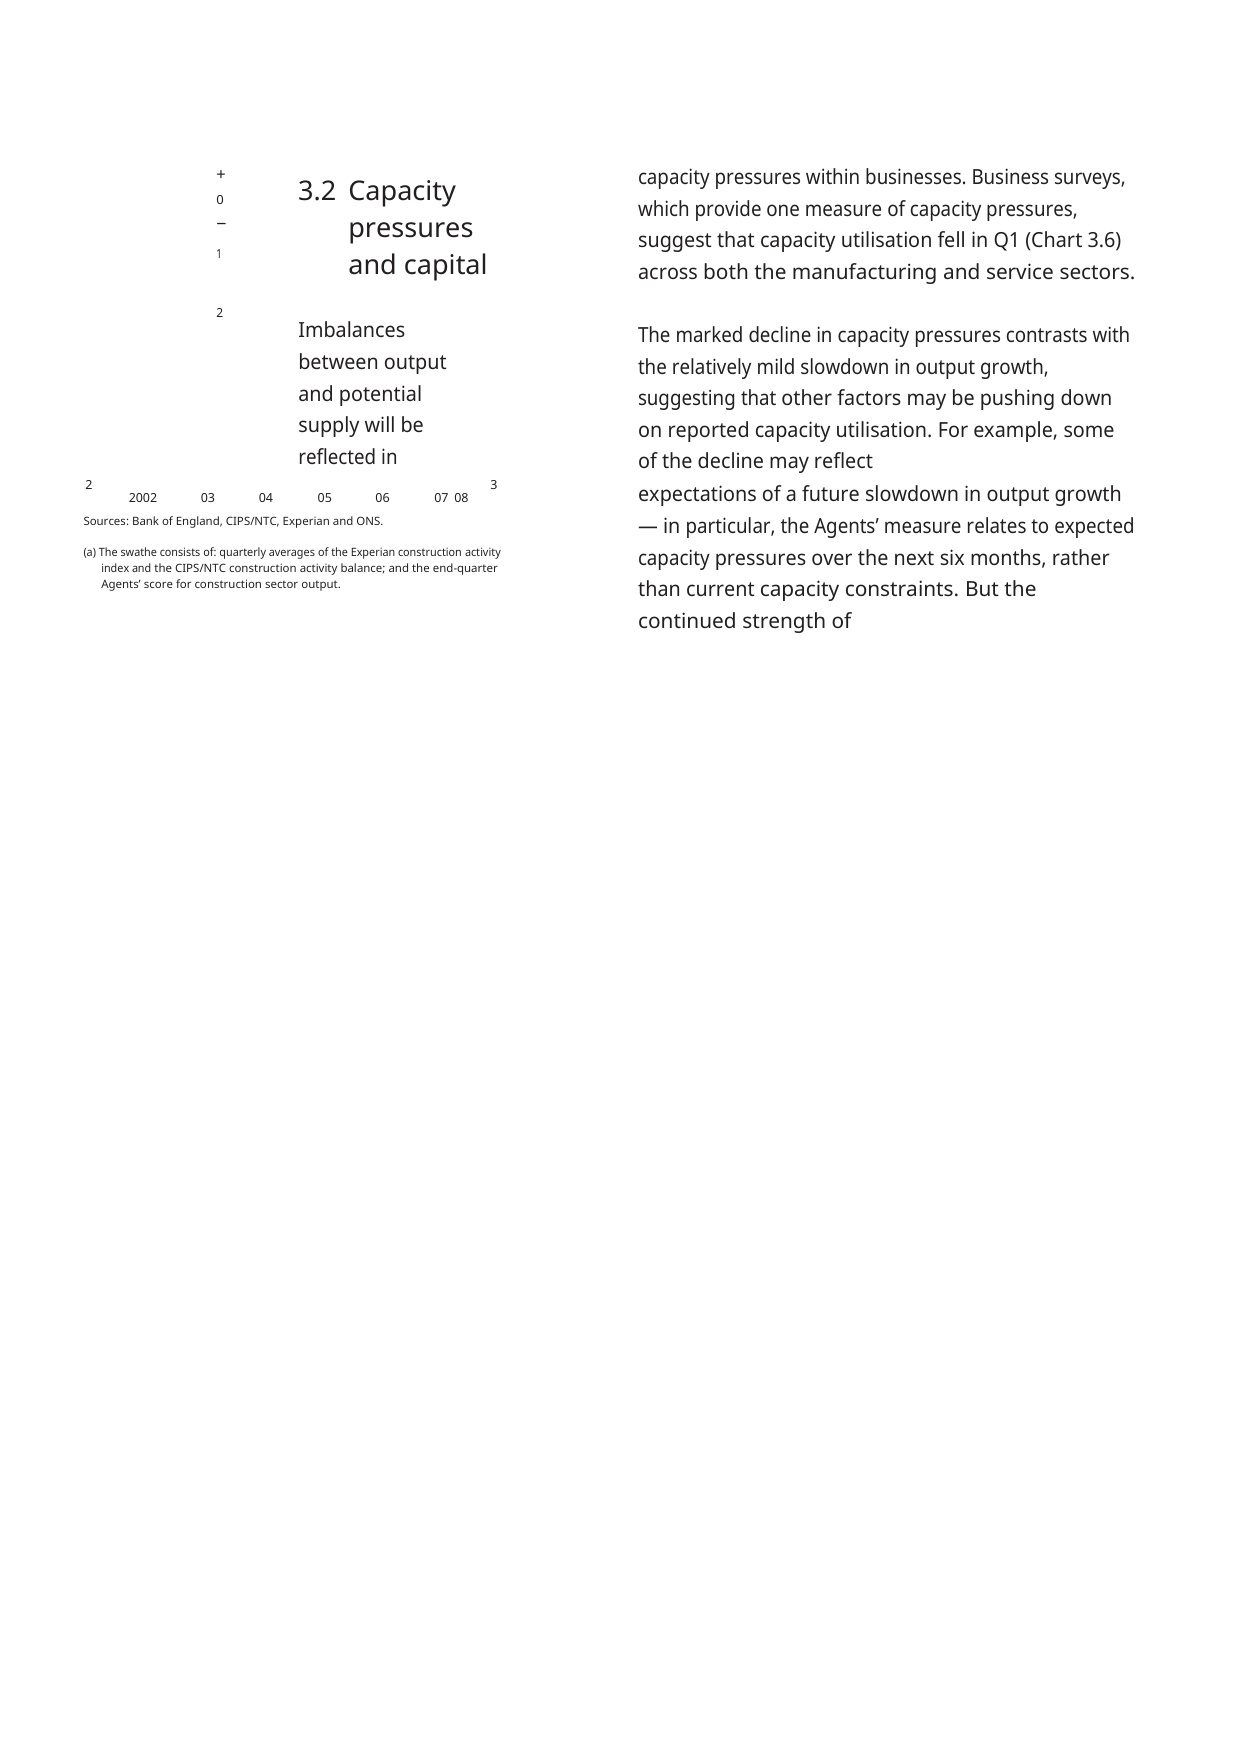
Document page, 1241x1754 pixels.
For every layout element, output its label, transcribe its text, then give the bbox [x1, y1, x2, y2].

text 2 [216, 304, 250, 321]
text (a) The swathe consists of: quarterly averages of the Experian construction activity index and the CIPS/NTC construction activity balance; and the end-quarter Agents’ score for construction sector output. [83, 544, 520, 592]
text 0 [216, 191, 250, 208]
text 2 3 [85, 479, 520, 492]
text The marked decline in capacity pressures contrasts with the relatively mild slowdown in output growth, suggesting that other factors may be pushing down on reported capacity utilisation. For example, some of the decline may reflect [638, 320, 1135, 475]
text 1 [216, 245, 250, 262]
list Capacity pressures and capital [298, 172, 503, 282]
text expectations of a future slowdown in output growth — in particular, the Agents’ measure relates to expected capacity pressures over the next six months, rather than current capacity constraints. But the continued strength of [638, 479, 1135, 634]
text + [216, 162, 250, 185]
text Sources: Bank of England, CIPS/NTC, Experian and ONS. [83, 513, 520, 528]
text Imbalances between output and potential supply will be reflected in capacity pressures within businesses. Business surveys, which provide one measure of capacity pressures, suggest that capacity utilisation fell in Q1 (Chart 3.6) across both the manufacturing and service sectors. [298, 316, 465, 470]
text Imbalances between output and potential supply will be reflected in capacity pressures within businesses. Business surveys, which provide one measure of capacity pressures, suggest that capacity utilisation fell in Q1 (Chart 3.6) across both the manufacturing and service sectors. [638, 162, 1135, 286]
text – [216, 210, 250, 233]
